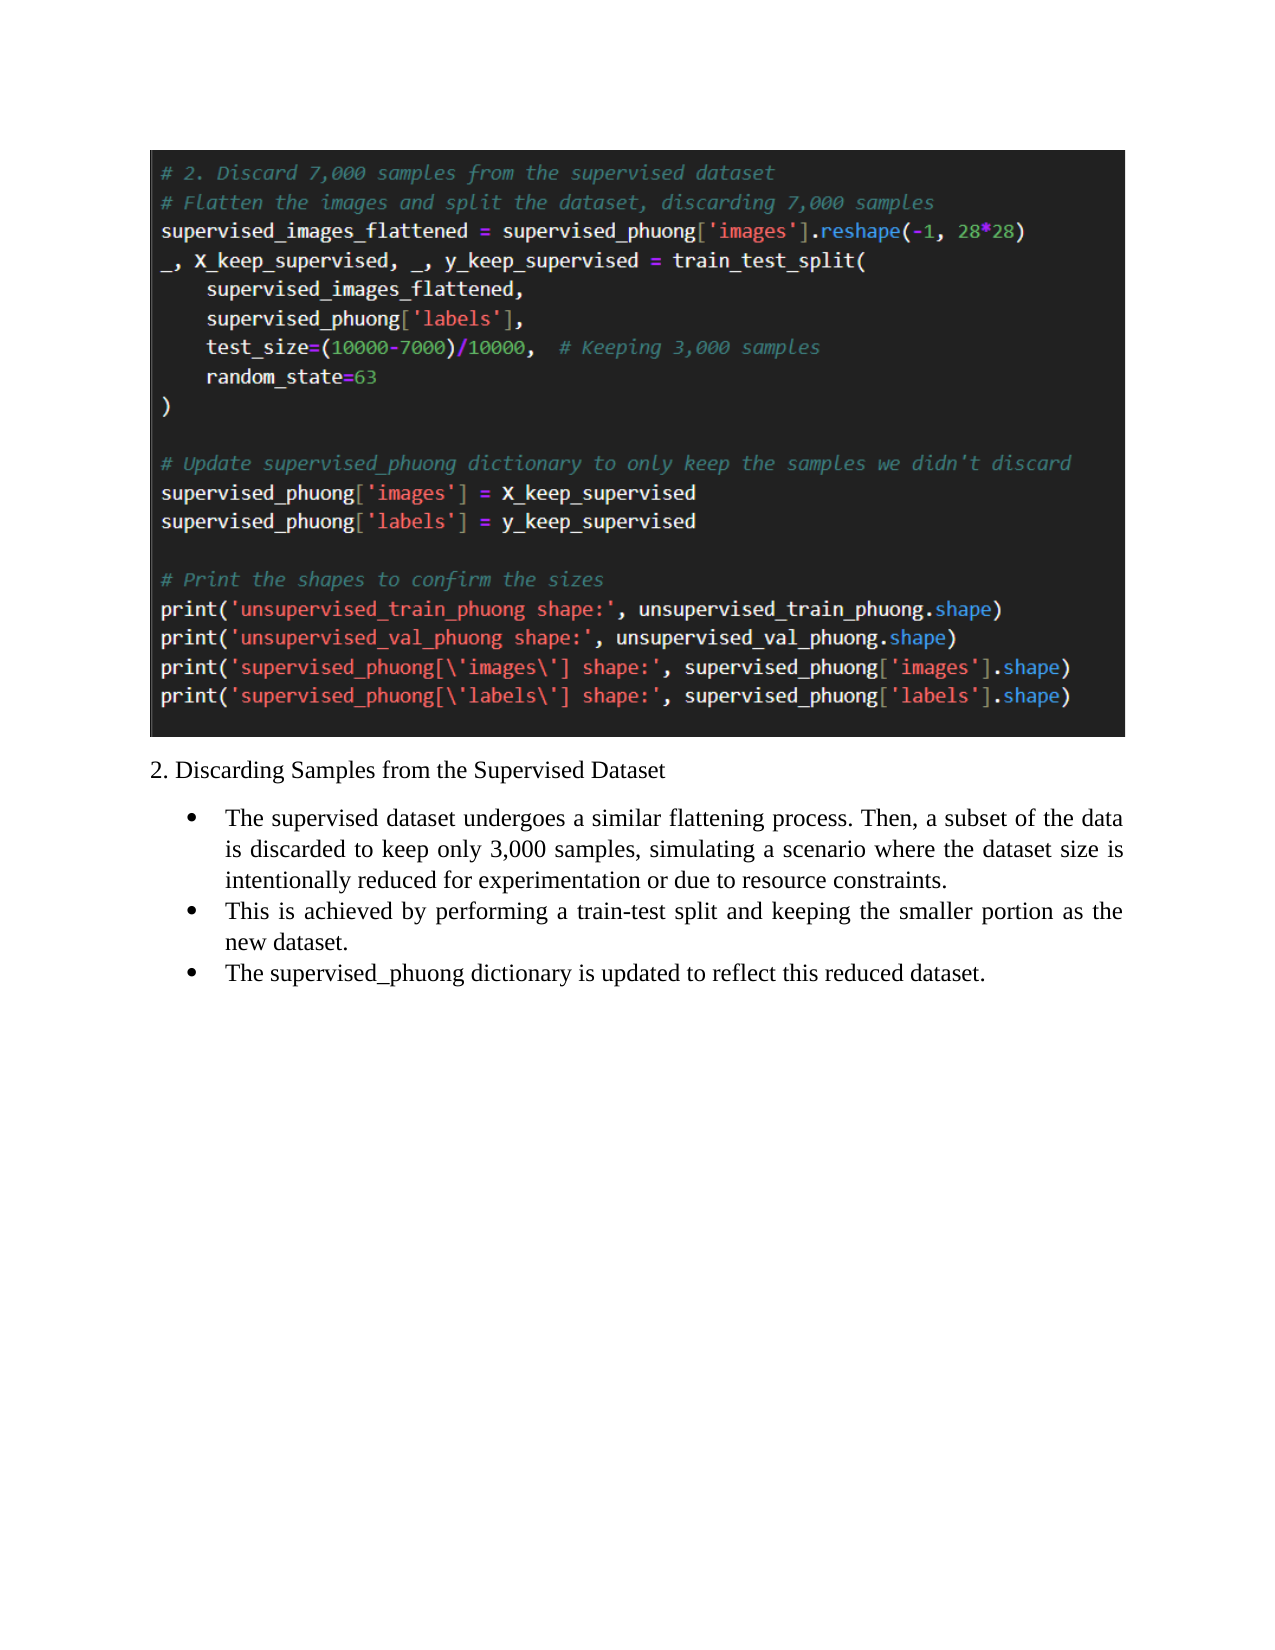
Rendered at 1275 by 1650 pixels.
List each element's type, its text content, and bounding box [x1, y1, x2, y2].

picture [150, 150, 1125, 737]
list This is achieved by performing a train-test split and keeping the smaller portion as the new dataset. [187, 896, 1125, 956]
list The supervised_phuong dictionary is updated to reflect this reduced dataset. [187, 958, 1125, 987]
list The supervised dataset undergoes a similar flattening process. Then, a subset of the data is discarded to keep only 3,000 samples, simulating a scenario where the dataset size is intentionally reduced for experimentation or due to resource constraints. [187, 803, 1125, 893]
text 2. Discarding Samples from the Supervised Dataset [150, 755, 1125, 784]
